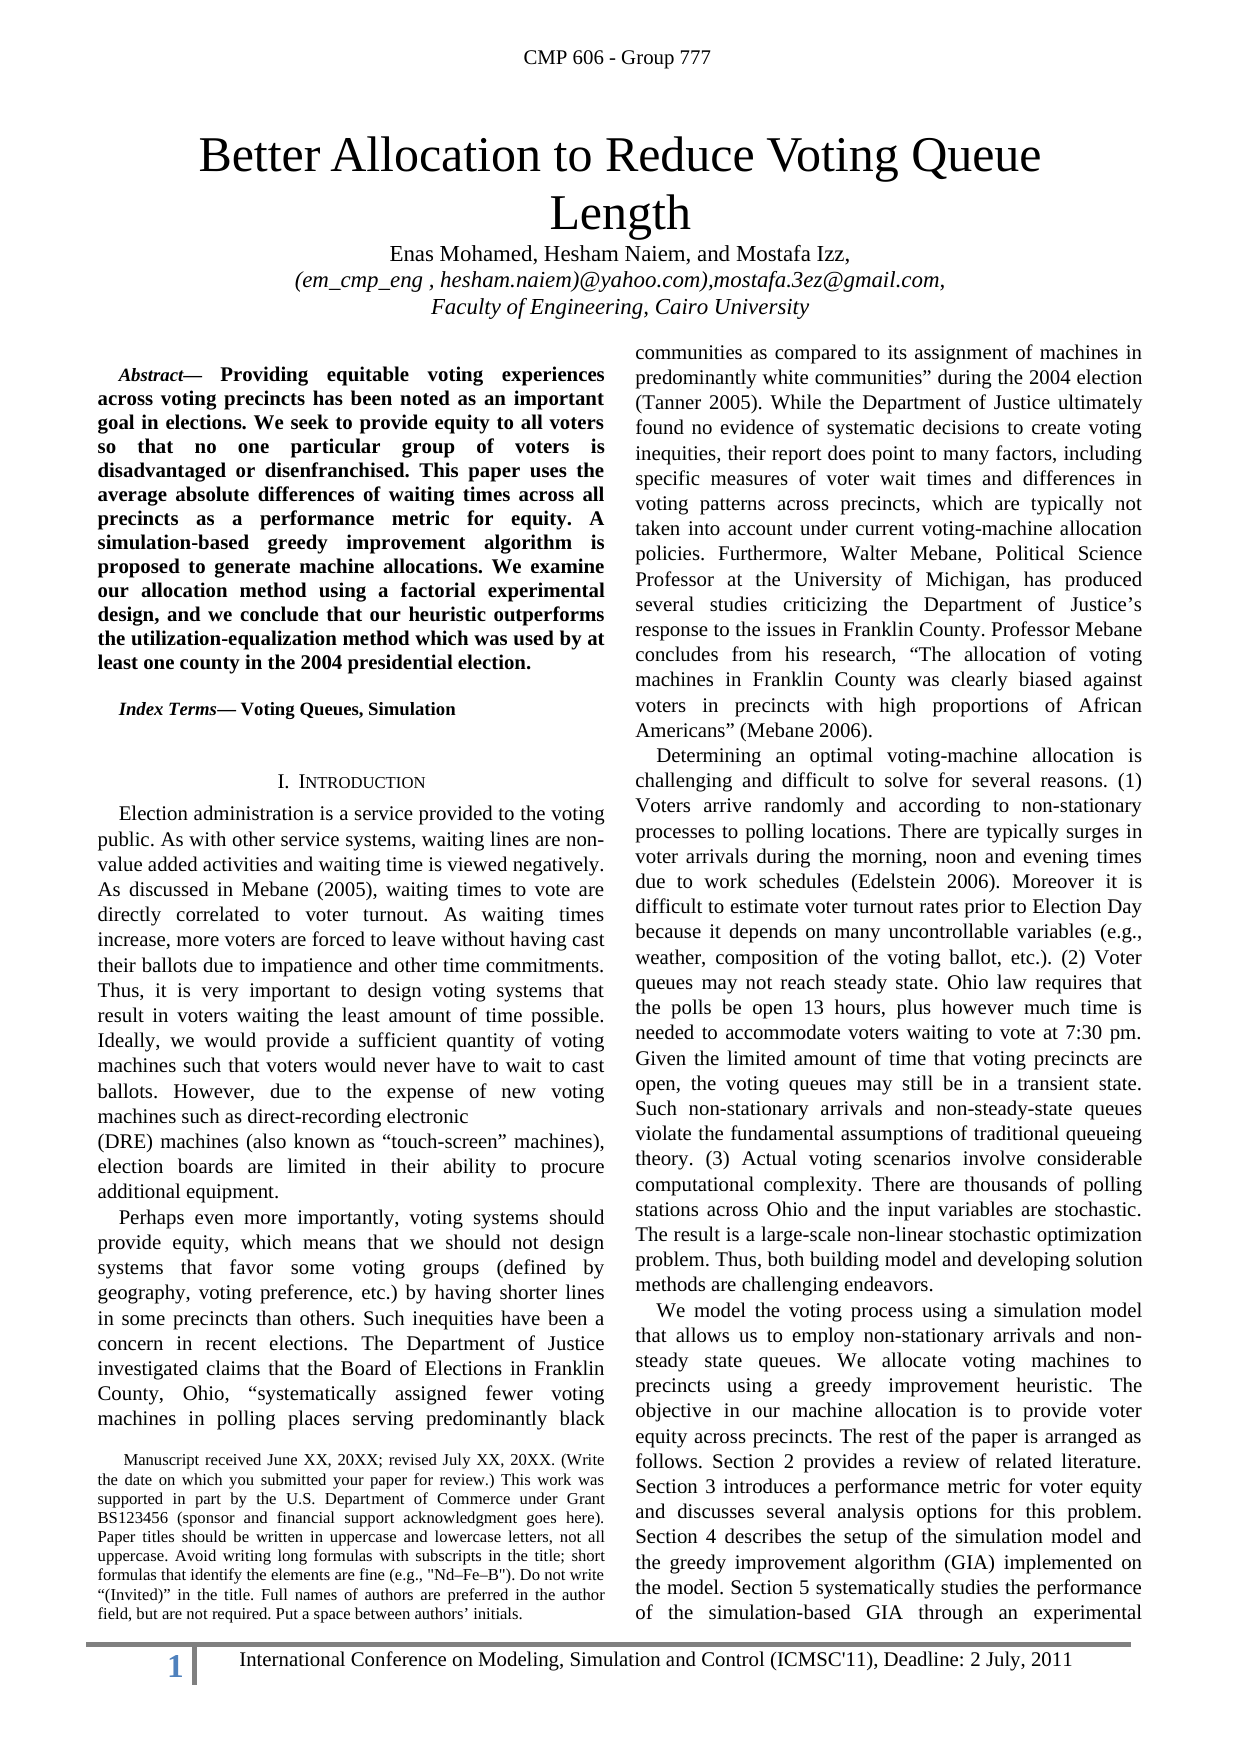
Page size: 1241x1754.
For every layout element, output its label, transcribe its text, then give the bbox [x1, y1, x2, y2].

text Enas Mohamed, Hesham Naiem, and Mostafa Izz, [133, 240, 1108, 266]
text Perhaps even more importantly, voting systems should provide equity, which means that we should not design systems that favor some voting groups (defined by geography, voting preference, etc.) by having shorter lines in some precincts than others. Such inequities have been a concern in recent elections. The Department of Justice investigated claims that the Board of Elections in Franklin County, Ohio, “systematically assigned fewer voting machines in polling places serving predominantly black communities as compared to its assignment of machines in predominantly white communities” during the 2004 election (Tanner 2005). While the Department of Justice ultimately found no evidence of systematic decisions to create voting inequities, their report does point to many factors, including specific measures of voter wait times and differences in voting patterns across precincts, which are typically not taken into account under current voting-machine allocation policies. Furthermore, Walter Mebane, Political Science Professor at the University of Michigan, has produced several studies criticizing the Department of Justice’s response to the issues in Franklin County. Professor Mebane concludes from his research, “The allocation of voting machines in Franklin County was clearly biased against voters in precincts with high proportions of African Americans” (Mebane 2006). [635, 105, 1143, 742]
title Better Allocation to Reduce Voting Queue Length [133, 125, 1108, 240]
text (DRE) machines (also known as “touch-screen” machines), election boards are limited in their ability to procure additional equipment. [97, 1129, 605, 1203]
subtitle INTRODUCTION [97, 769, 605, 793]
text Perhaps even more importantly, voting systems should provide equity, which means that we should not design systems that favor some voting groups (defined by geography, voting preference, etc.) by having shorter lines in some precincts than others. Such inequities have been a concern in recent elections. The Department of Justice investigated claims that the Board of Elections in Franklin County, Ohio, “systematically assigned fewer voting machines in polling places serving predominantly black communities as compared to its assignment of machines in predominantly white communities” during the 2004 election (Tanner 2005). While the Department of Justice ultimately found no evidence of systematic decisions to create voting inequities, their report does point to many factors, including specific measures of voter wait times and differences in voting patterns across precincts, which are typically not taken into account under current voting-machine allocation policies. Furthermore, Walter Mebane, Political Science Professor at the University of Michigan, has produced several studies criticizing the Department of Justice’s response to the issues in Franklin County. Professor Mebane concludes from his research, “The allocation of voting machines in Franklin County was clearly biased against voters in precincts with high proportions of African Americans” (Mebane 2006). [97, 1205, 605, 1430]
text Abstract— Providing equitable voting experiences across voting precincts has been noted as an important goal in elections. We seek to provide equity to all voters so that no one particular group of voters is disadvantaged or disenfranchised. This paper uses the average absolute differences of waiting times across all precincts as a performance metric for equity. A simulation-based greedy improvement algorithm is proposed to generate machine allocations. We examine our allocation method using a factorial experimental design, and we conclude that our heuristic outperforms the utilization-equalization method which was used by at least one county in the 2004 presidential election. [97, 361, 605, 674]
text (em_cmp_eng , hesham.naiem)@yahoo.com),mostafa.3ez@gmail.com, [133, 266, 1108, 293]
text Determining an optimal voting-machine allocation is challenging and difficult to solve for several reasons. (1) Voters arrive randomly and according to non-stationary processes to polling locations. There are typically surges in voter arrivals during the morning, noon and evening times due to work schedules (Edelstein 2006). Moreover it is difficult to estimate voter turnout rates prior to Election Day because it depends on many uncontrollable variables (e.g., weather, composition of the voting ballot, etc.). (2) Voter queues may not reach steady state. Ohio law requires that the polls be open 13 hours, plus however much time is needed to accommodate voters waiting to vote at 7:30 pm. Given the limited amount of time that voting precincts are open, the voting queues may still be in a transient state. Such non-stationary arrivals and non-steady-state queues violate the fundamental assumptions of traditional queueing theory. (3) Actual voting scenarios involve considerable computational complexity. There are thousands of polling stations across Ohio and the input variables are stochastic. The result is a large-scale non-linear stochastic optimization problem. Thus, both building model and developing solution methods are challenging endeavors. [635, 743, 1143, 1296]
text Faculty of Engineering, Cairo University [133, 293, 1108, 319]
text Index Terms— Voting Queues, Simulation [97, 698, 605, 720]
text Election administration is a service provided to the voting public. As with other service systems, waiting lines are non-value added activities and waiting time is viewed negatively. As discussed in Mebane (2005), waiting times to vote are directly correlated to voter turnout. As waiting times increase, more voters are forced to leave without having cast their ballots due to impatience and other time commitments. Thus, it is very important to design voting systems that result in voters waiting the least amount of time possible. Ideally, we would provide a sufficient quantity of voting machines such that voters would never have to wait to cast ballots. However, due to the expense of new voting machines such as direct-recording electronic [97, 801, 605, 1128]
